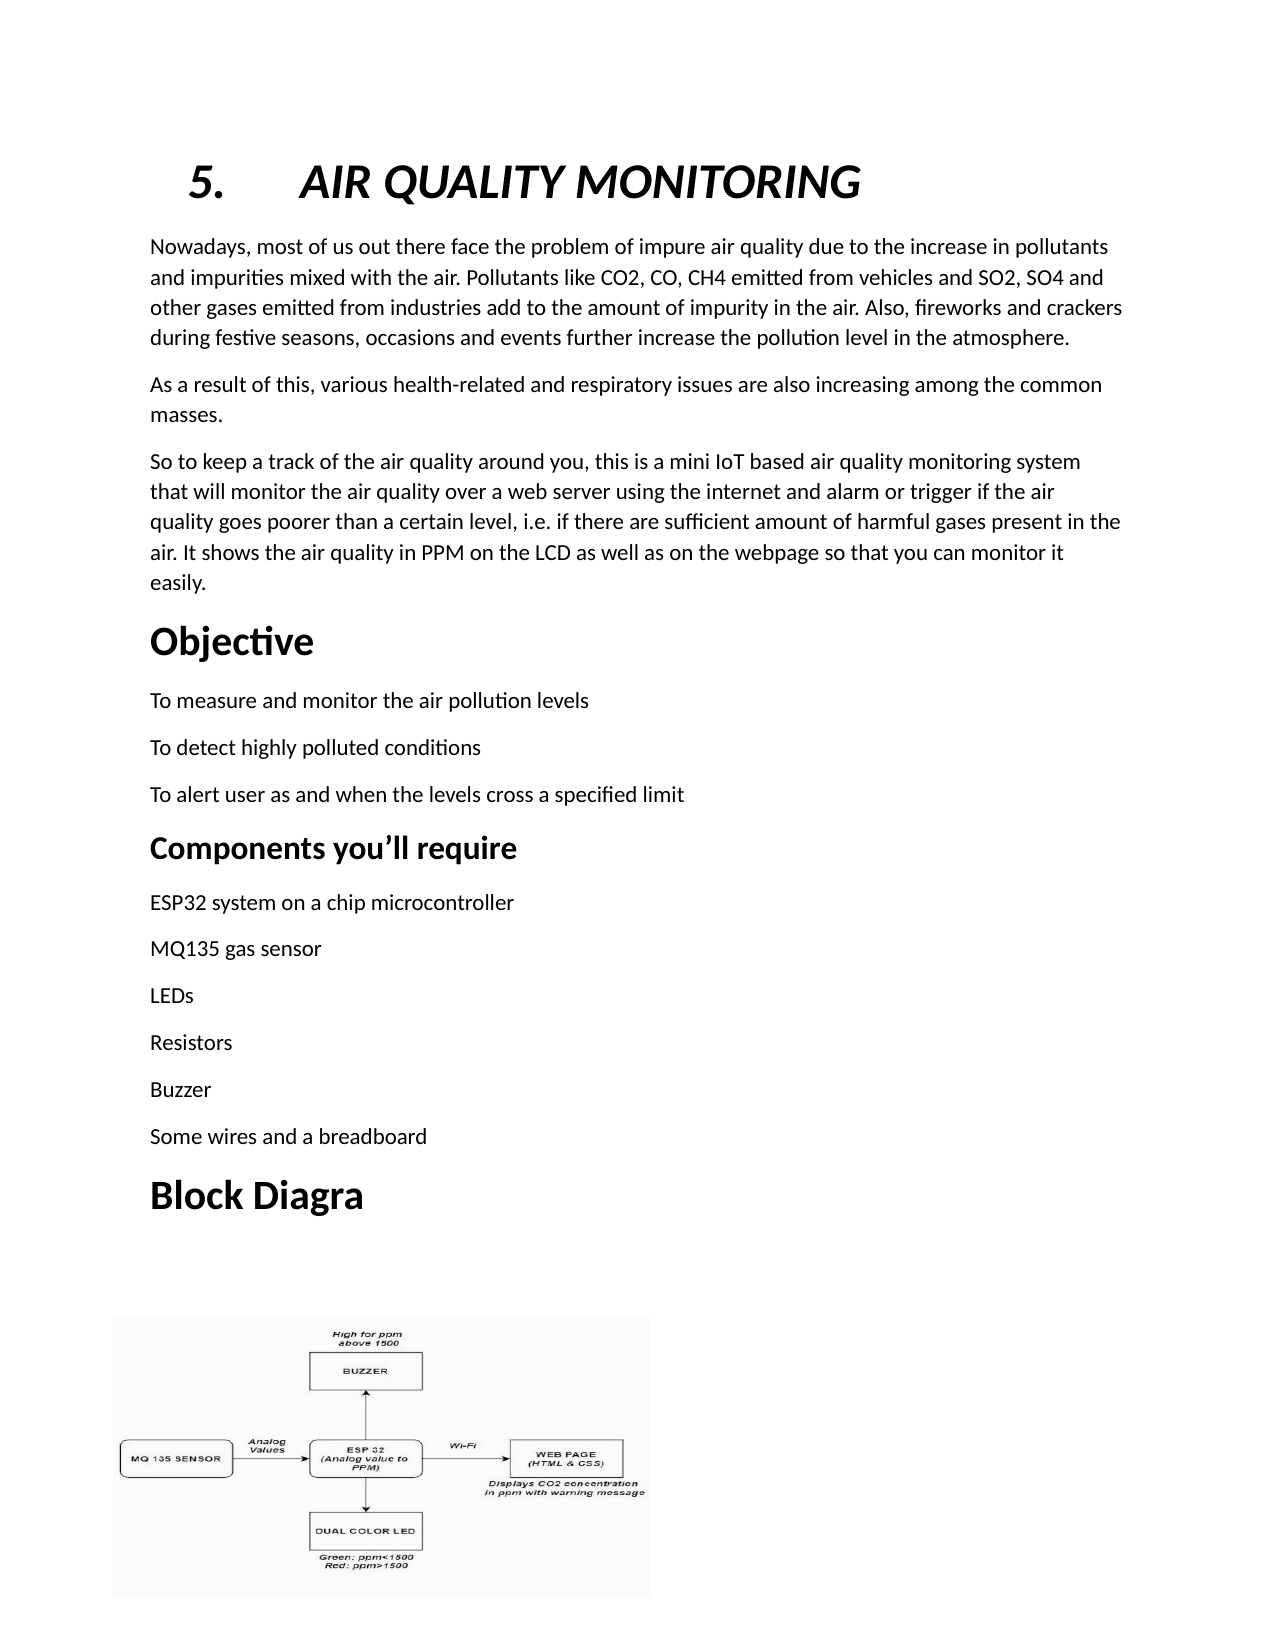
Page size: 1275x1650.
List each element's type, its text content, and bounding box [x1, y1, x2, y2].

text LEDs [150, 981, 1125, 1009]
text Nowadays, most of us out there face the problem of impure air quality due to the increase in pollutants and impurities mixed with the air. Pollutants like CO2, CO, CH4 emitted from vehicles and SO2, SO4 and other gases emitted from industries add to the amount of impurity in the air. Also, fireworks and crackers during festive seasons, occasions and events further increase the pollution level in the atmosphere. [150, 232, 1125, 351]
text ESP32 system on a chip microcontroller [150, 888, 1125, 916]
text To measure and monitor the air pollution levels [150, 686, 1125, 714]
text MQ135 gas sensor [150, 934, 1125, 962]
text Resistors [150, 1028, 1125, 1056]
text Objective [150, 615, 1125, 666]
text So to keep a track of the air quality around you, this is a mini IoT based air quality monitoring system that will monitor the air quality over a web server using the internet and alarm or trigger if the air quality goes poorer than a certain level, i.e. if there are sufficient amount of harmful gases present in the air. It shows the air quality in PPM on the LCD as well as on the webpage so that you can monitor it easily. [150, 447, 1125, 596]
text To alert user as and when the levels cross a specified limit [150, 780, 1125, 808]
text Components you’ll require [150, 827, 1125, 868]
text Block Diagra [150, 1169, 1125, 1220]
text Some wires and a breadboard [150, 1122, 1125, 1150]
list AIR QUALITY MONITORING [187, 150, 1125, 211]
text Buzzer [150, 1075, 1125, 1103]
picture [112, 1317, 651, 1598]
text As a result of this, various health-related and respiratory issues are also increasing among the common masses. [150, 370, 1125, 428]
text To detect highly polluted conditions [150, 733, 1125, 761]
